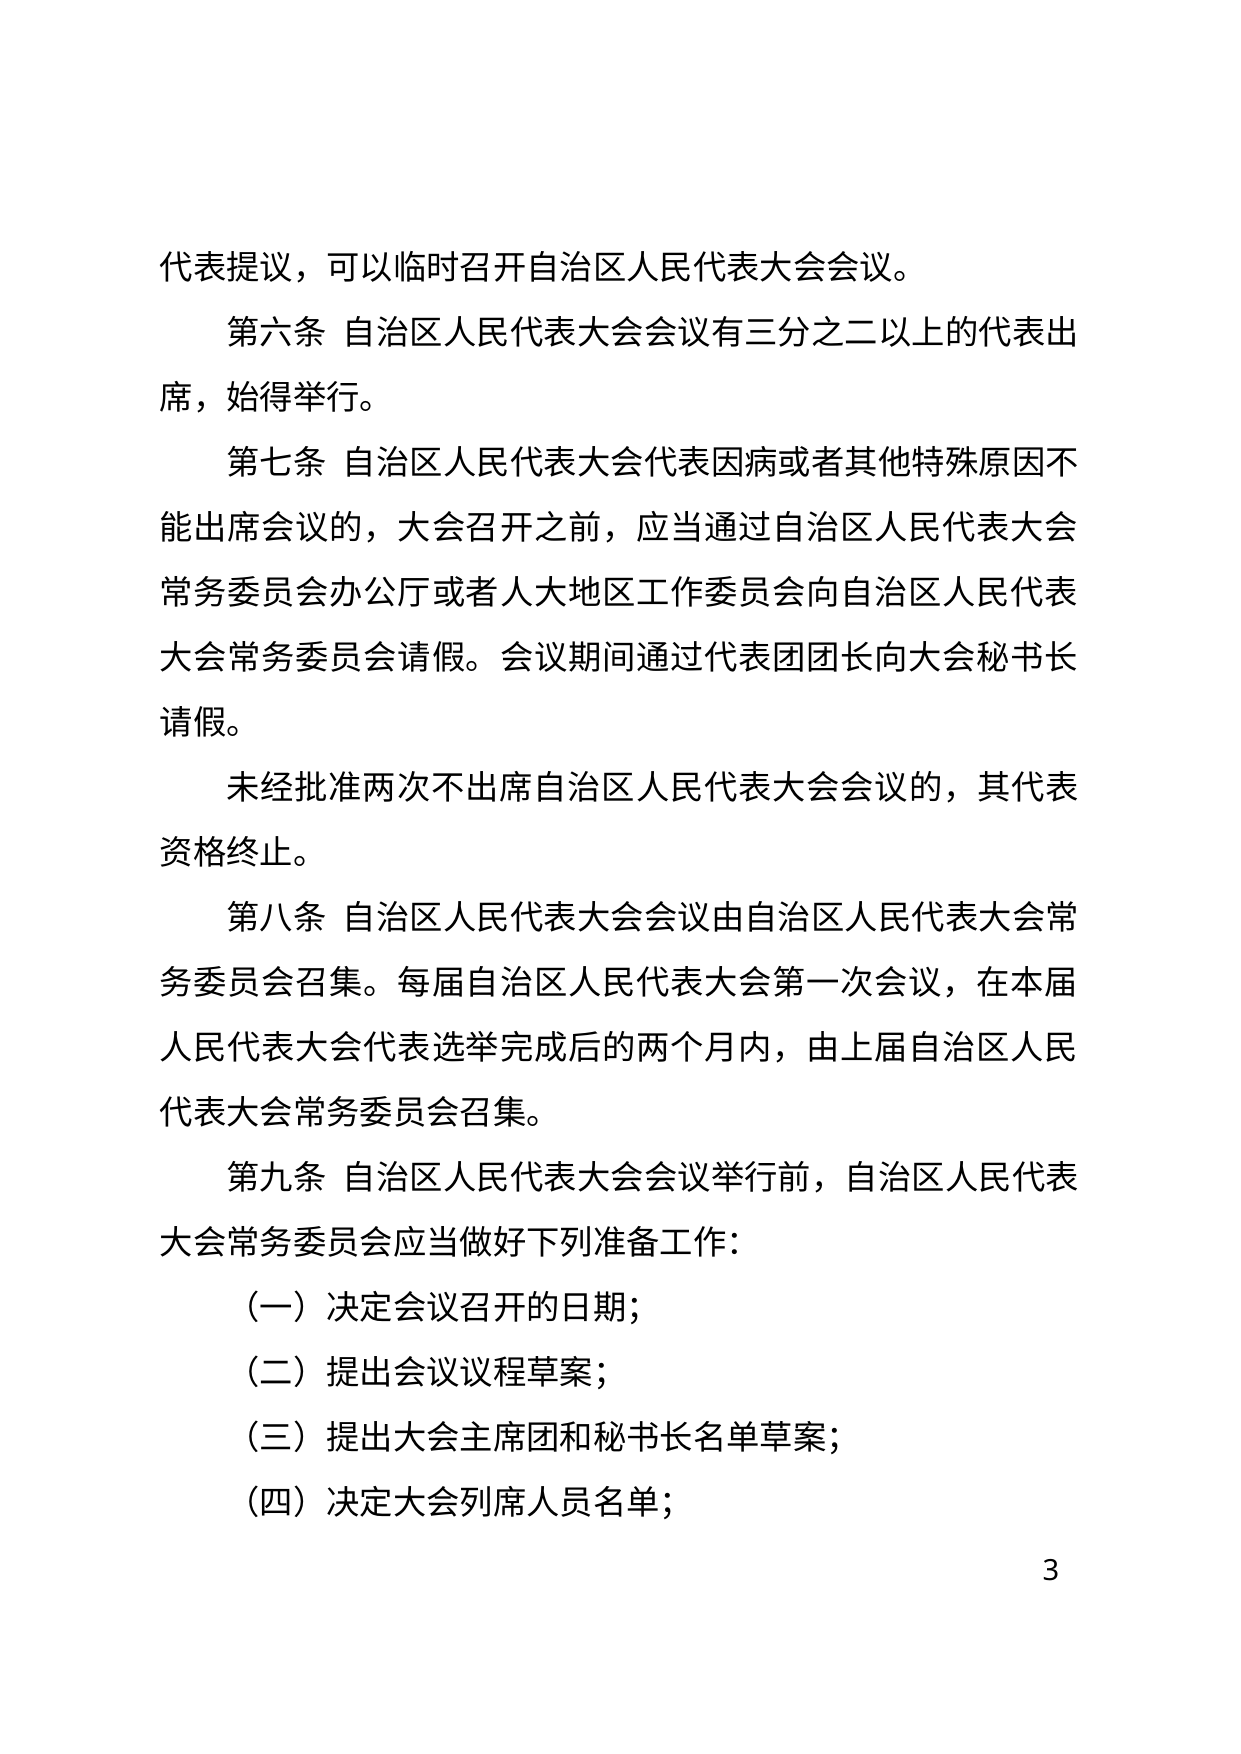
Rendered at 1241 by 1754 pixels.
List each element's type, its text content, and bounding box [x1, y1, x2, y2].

text 第六条 自治区人民代表大会会议有三分之二以上的代表出席，始得举行。 [159, 298, 1081, 428]
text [159, 233, 1081, 298]
text 第八条 自治区人民代表大会会议由自治区人民代表大会常务委员会召集。每届自治区人民代表大会第一次会议，在本届人民代表大会代表选举完成后的两个月内，由上届自治区人民代表大会常务委员会召集。 [159, 883, 1081, 1143]
text （三）提出大会主席团和秘书长名单草案； [159, 1403, 1081, 1468]
text 未经批准两次不出席自治区人民代表大会会议的，其代表资格终止。 [159, 753, 1081, 883]
text 第七条 自治区人民代表大会代表因病或者其他特殊原因不能出席会议的，大会召开之前，应当通过自治区人民代表大会常务委员会办公厅或者人大地区工作委员会向自治区人民代表大会常务委员会请假。会议期间通过代表团团长向大会秘书长请假。 [159, 428, 1081, 753]
text （四）决定大会列席人员名单； [159, 1468, 1081, 1533]
text 第九条 自治区人民代表大会会议举行前，自治区人民代表大会常务委员会应当做好下列准备工作： [159, 1143, 1081, 1273]
text （一）决定会议召开的日期； [159, 1273, 1081, 1338]
text （二）提出会议议程草案； [159, 1338, 1081, 1403]
